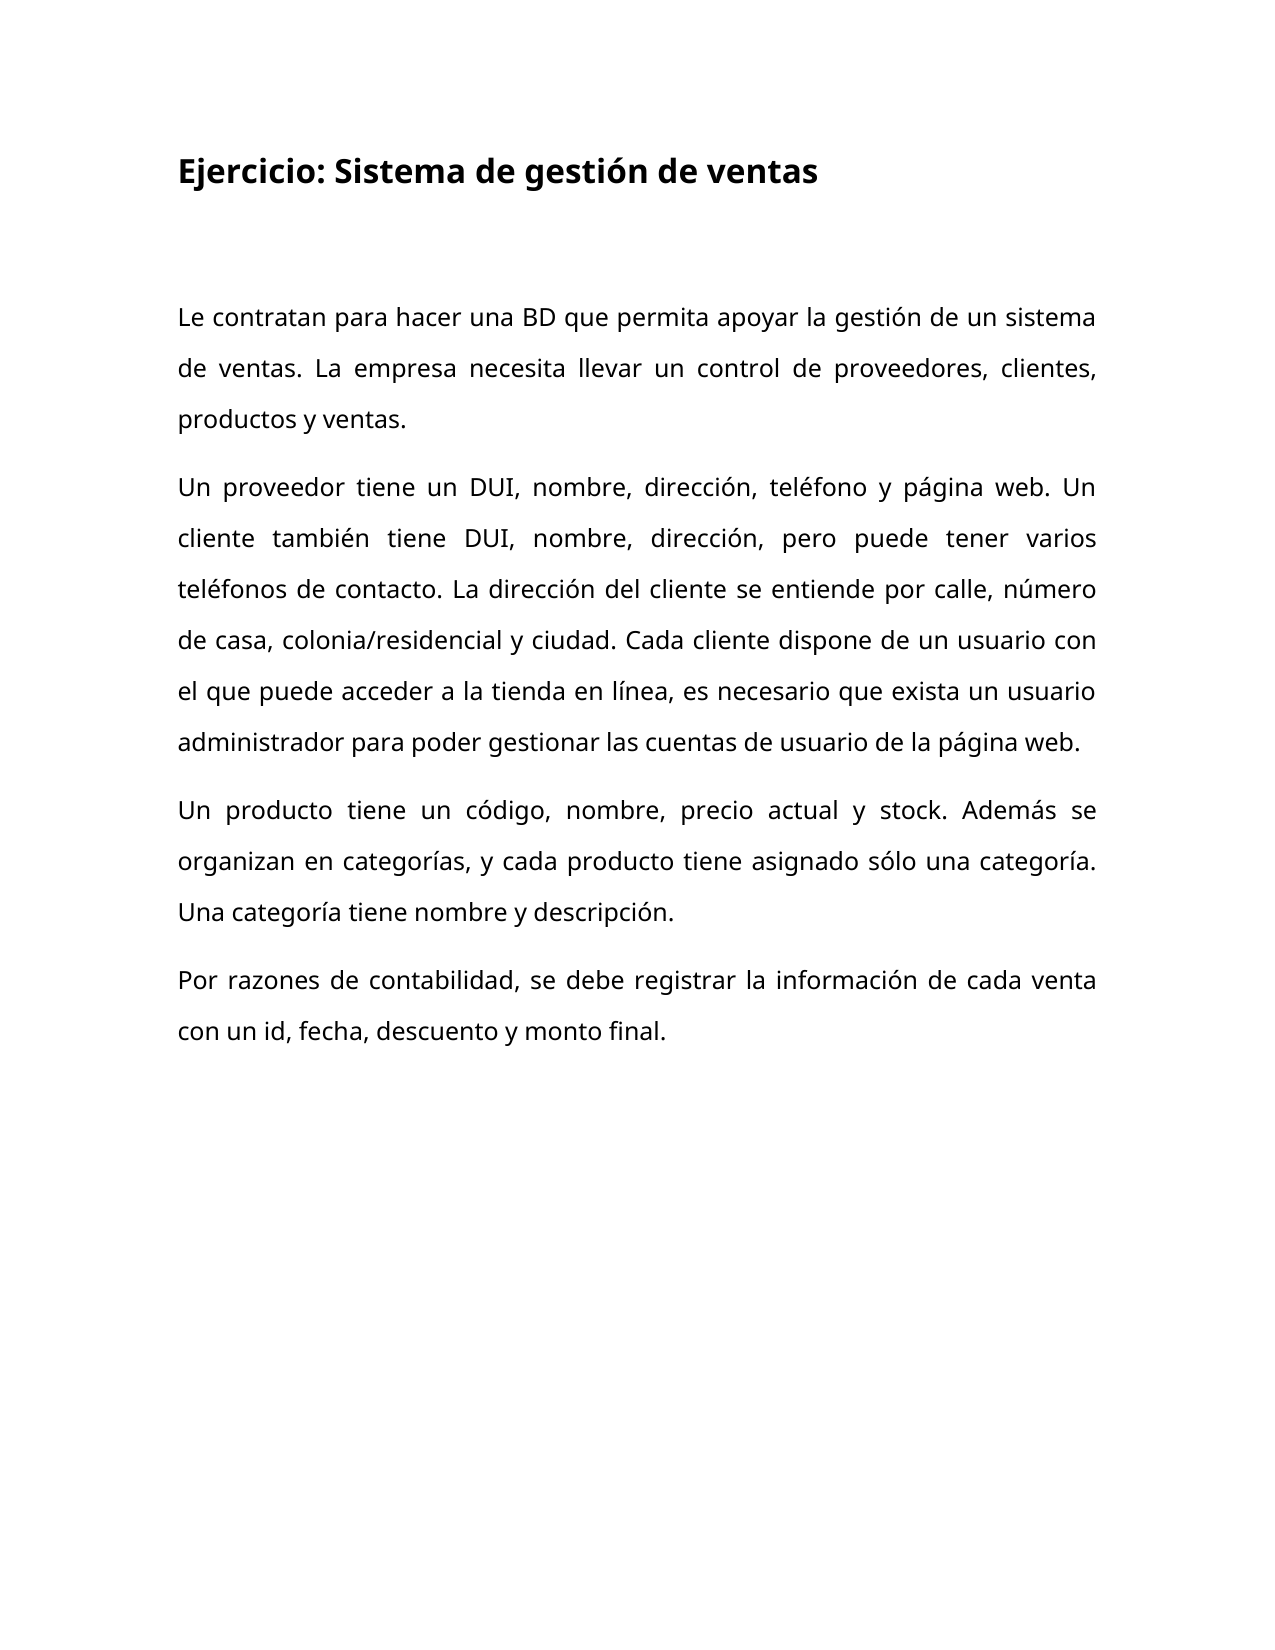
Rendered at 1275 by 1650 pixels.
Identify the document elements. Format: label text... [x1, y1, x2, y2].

text Un producto tiene un código, nombre, precio actual y stock. Además se organizan en categorías, y cada producto tiene asignado sólo una categoría. Una categoría tiene nombre y descripción. [177, 793, 1098, 929]
text Un proveedor tiene un DUI, nombre, dirección, teléfono y página web. Un cliente también tiene DUI, nombre, dirección, pero puede tener varios teléfonos de contacto. La dirección del cliente se entiende por calle, número de casa, colonia/residencial y ciudad. Cada cliente dispone de un usuario con el que puede acceder a la tienda en línea, es necesario que exista un usuario administrador para poder gestionar las cuentas de usuario de la página web. [177, 470, 1098, 759]
text Le contratan para hacer una BD que permita apoyar la gestión de un sistema de ventas. La empresa necesita llevar un control de proveedores, clientes, productos y ventas. [177, 300, 1098, 436]
text Por razones de contabilidad, se debe registrar la información de cada venta con un id, fecha, descuento y monto final. [177, 963, 1098, 1048]
text Ejercicio: Sistema de gestión de ventas [177, 148, 1098, 193]
